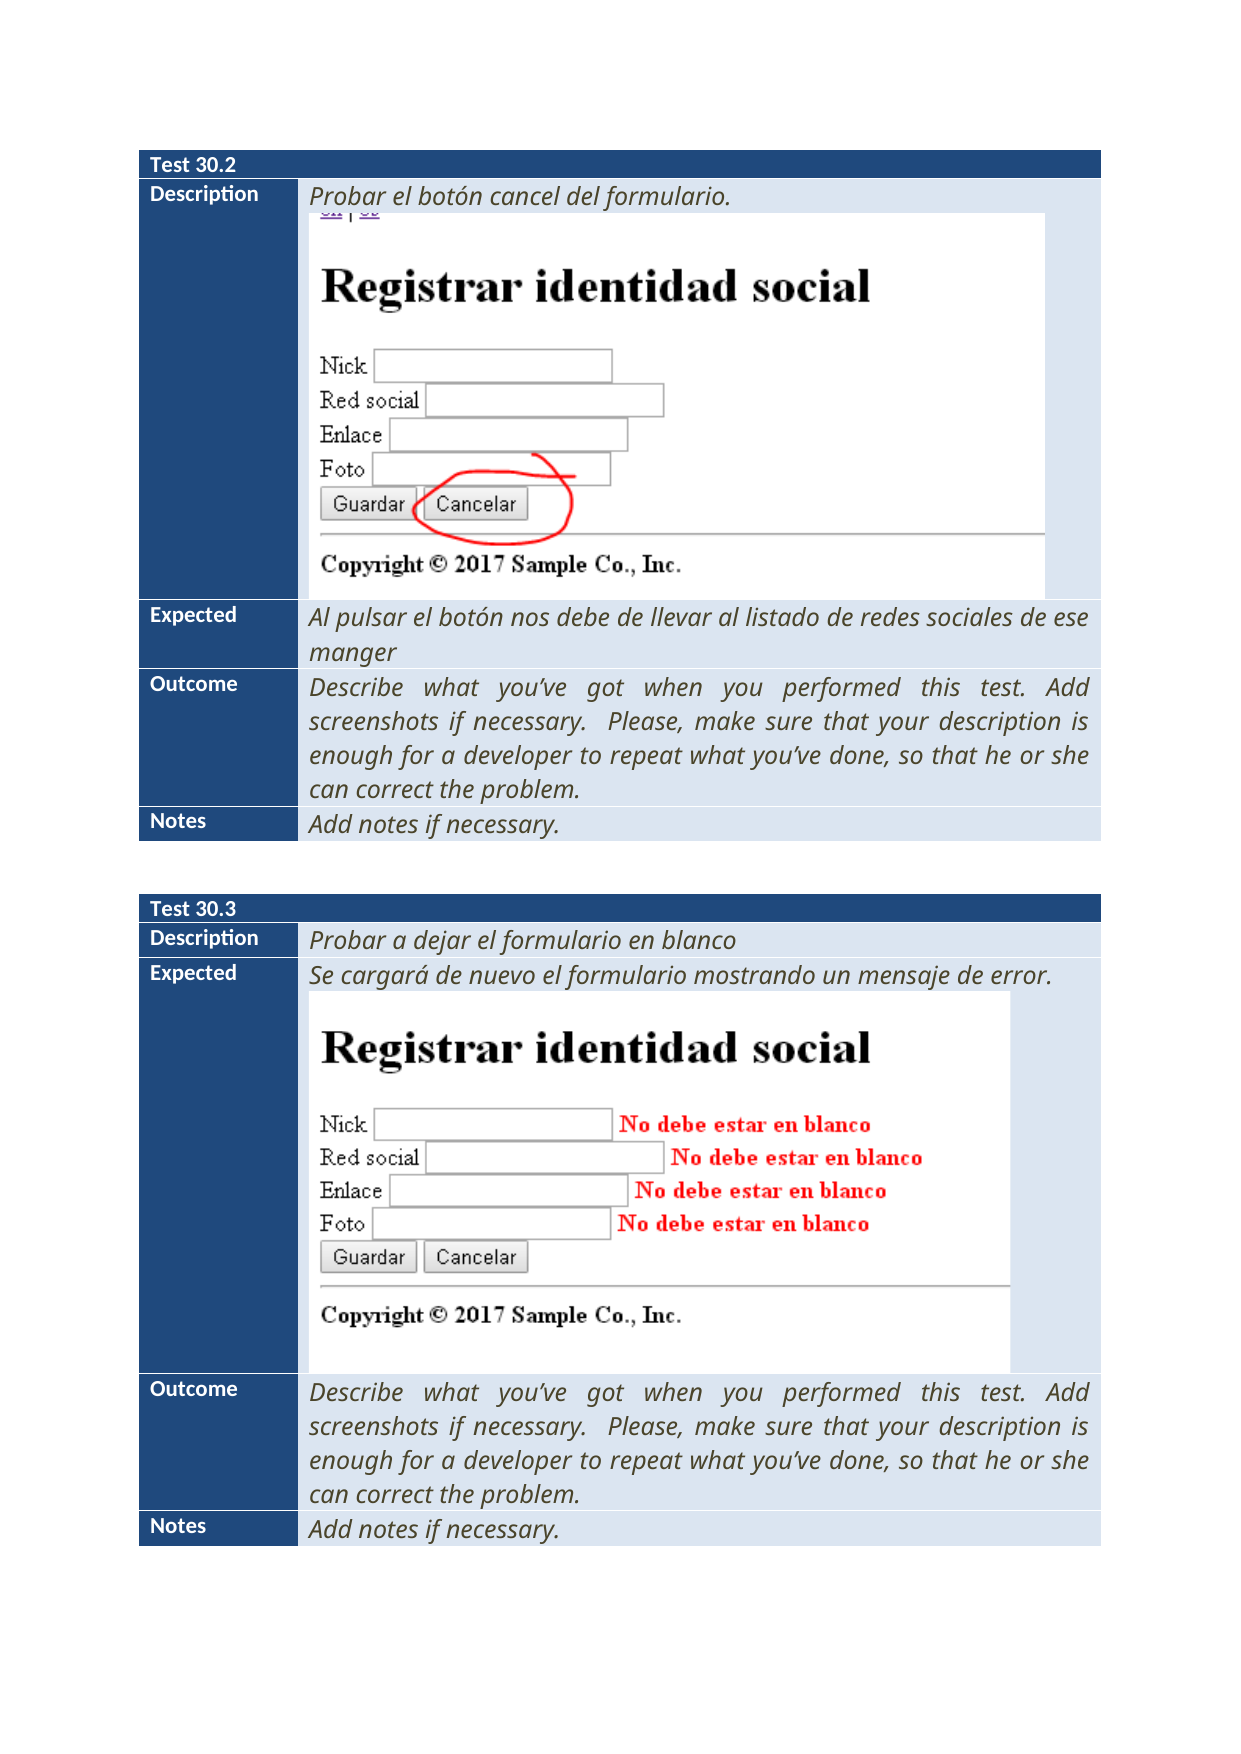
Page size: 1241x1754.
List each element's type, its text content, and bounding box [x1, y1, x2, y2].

table_cell Add notes if necessary. [298, 807, 1101, 841]
table_header Test 30.2 [139, 150, 1101, 178]
table_cell Expected [139, 958, 298, 1373]
table_cell Probar a dejar el formulario en blanco [298, 923, 1101, 957]
table_cell Description [139, 179, 298, 599]
table_cell Outcome [139, 1374, 298, 1510]
table_cell Outcome [139, 669, 298, 806]
table_cell Description [139, 923, 298, 957]
table_cell Notes [139, 807, 298, 841]
table_cell Se cargará de nuevo el formulario mostrando un mensaje de error. [298, 958, 1101, 1373]
table_cell Notes [139, 1511, 298, 1546]
table_cell Al pulsar el botón nos debe de llevar al listado de redes sociales de ese manger [298, 600, 1101, 668]
table_cell Expected [139, 600, 298, 668]
picture [308, 213, 1045, 599]
table_header Test 30.3 [139, 894, 1101, 922]
table_cell Add notes if necessary. [298, 1511, 1101, 1546]
table_cell Probar el botón cancel del formulario. [298, 179, 1101, 599]
picture [308, 991, 1011, 1374]
